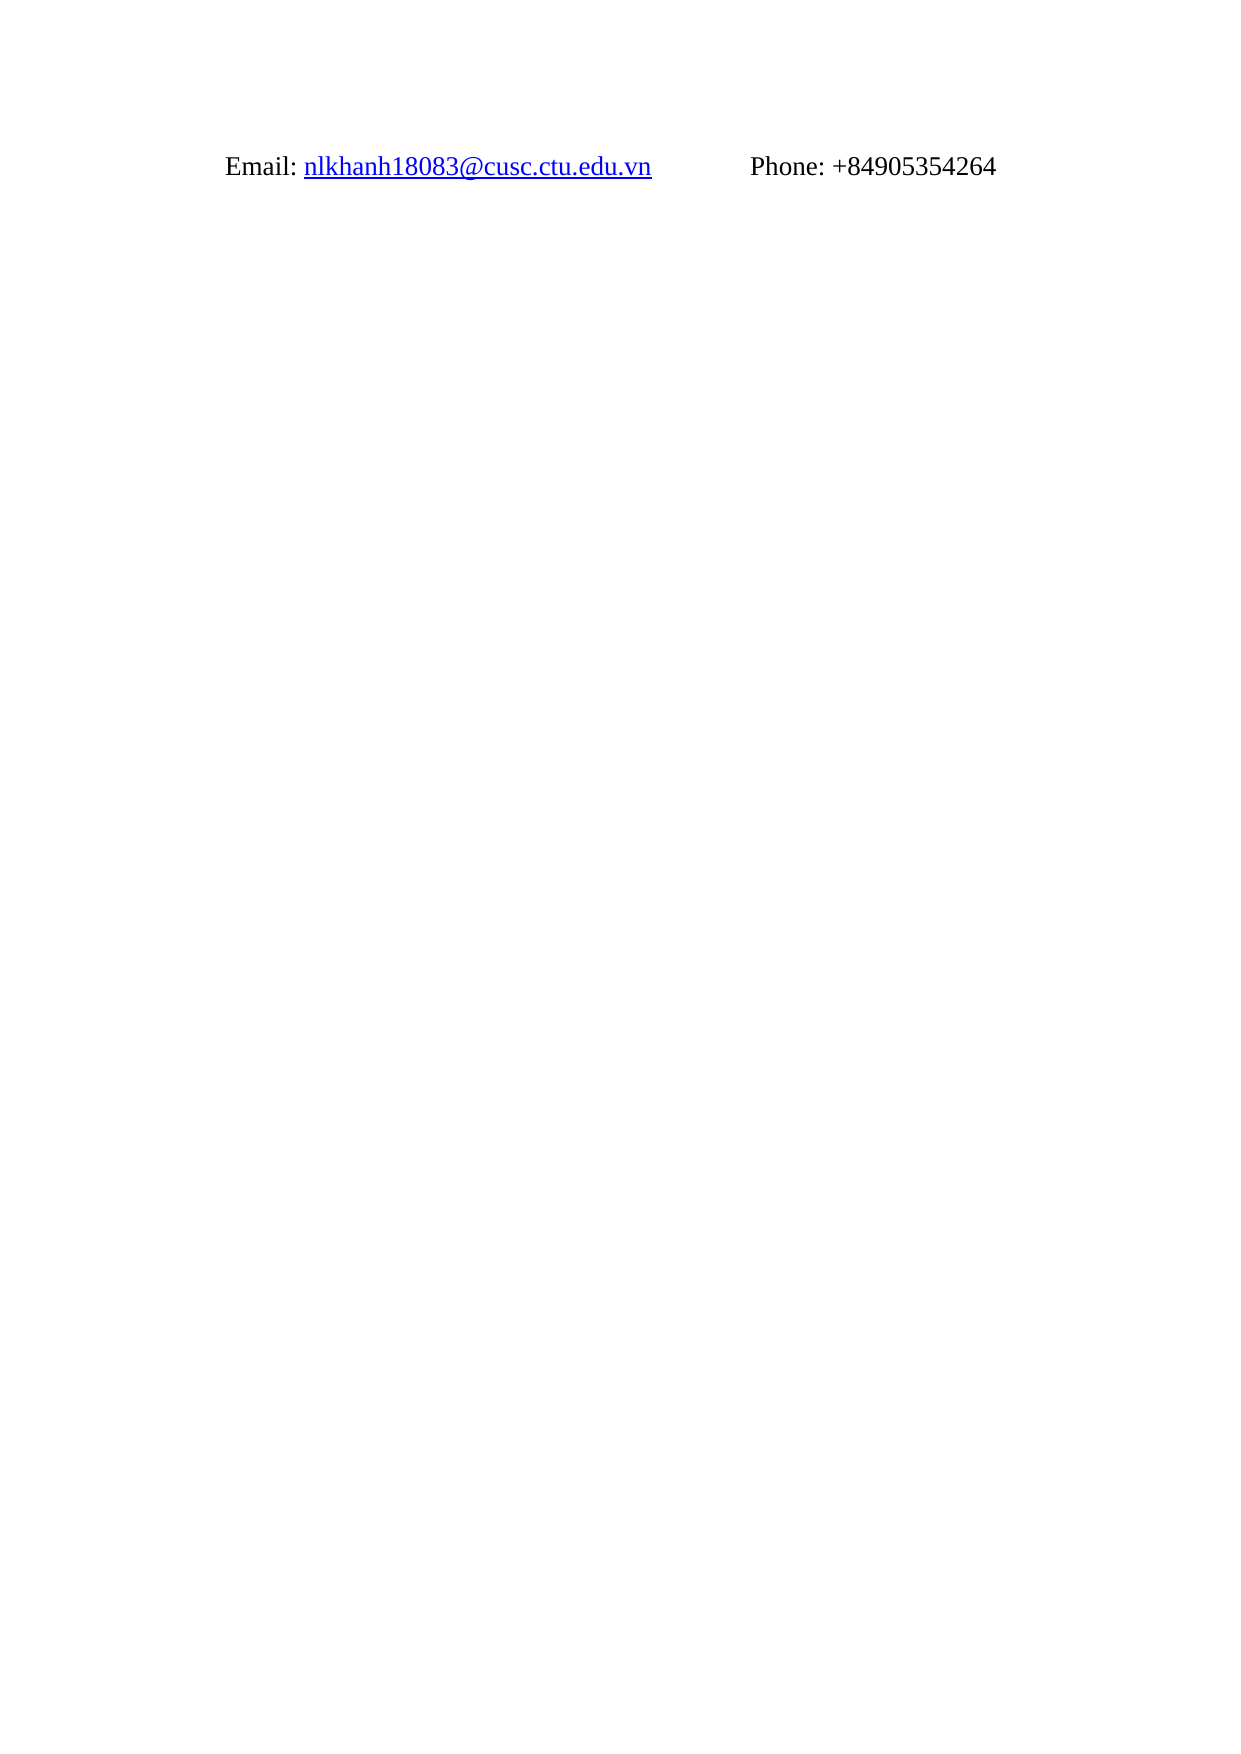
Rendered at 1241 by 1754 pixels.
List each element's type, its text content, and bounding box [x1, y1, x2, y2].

text Email: nlkhanh18083@cusc.ctu.edu.vn Phone: +84905354264 [225, 150, 1090, 181]
